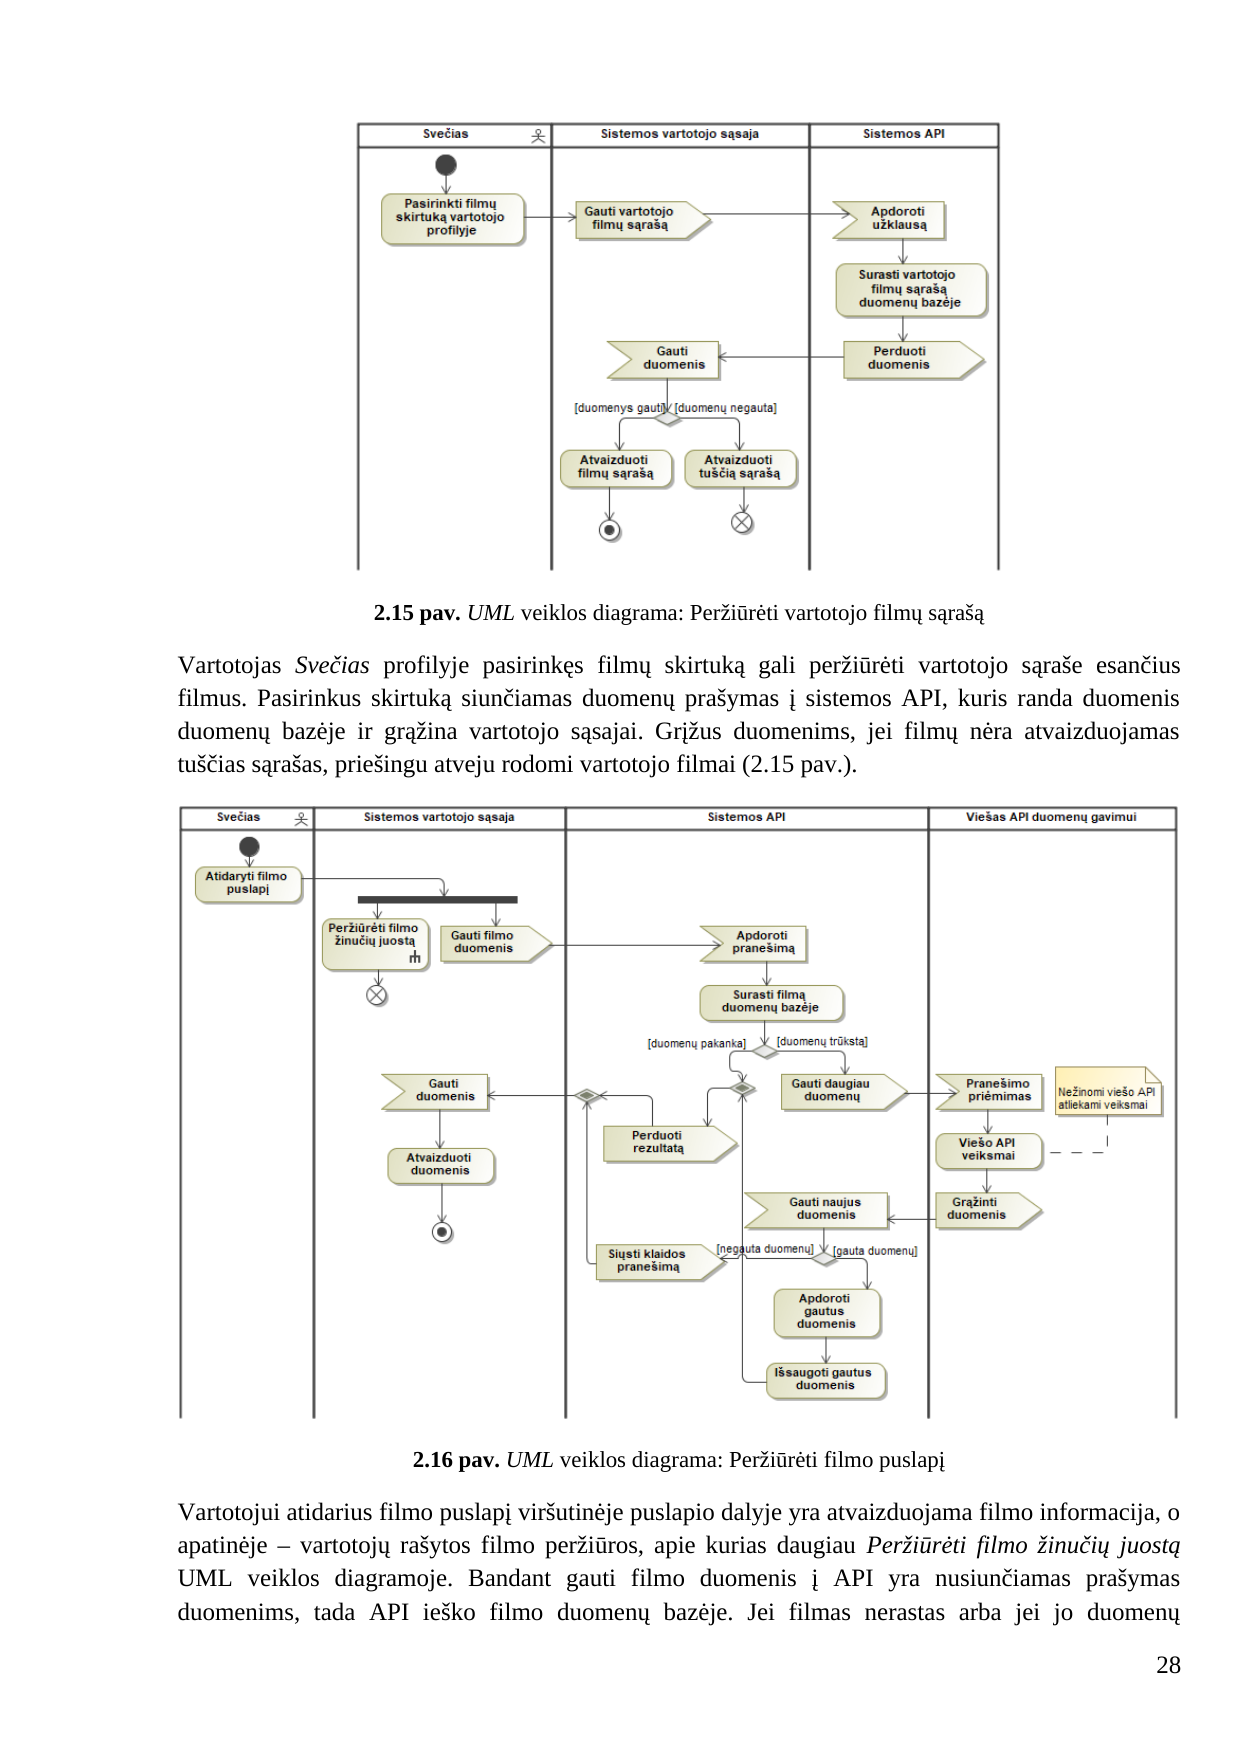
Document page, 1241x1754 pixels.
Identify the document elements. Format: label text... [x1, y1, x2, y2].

text Vartotojas Svečias profilyje pasirinkęs filmų skirtuką gali peržiūrėti vartotojo sąraše esančius filmus. Pasirinkus skirtuką siunčiamas duomenų prašymas į sistemos API, kuris randa duomenis duomenų bazėje ir grąžina vartotojo sąsajai. Grįžus duomenims, jei filmų nėra atvaizduojamas tuščias sąrašas, priešingu atveju rodomi vartotojo filmai (2.15 pav.). [177, 650, 1181, 778]
text 2.16 pav. UML veiklos diagrama: Peržiūrėti filmo puslapį [177, 1446, 1181, 1473]
picture [177, 803, 1182, 1422]
text 2.15 pav. UML veiklos diagrama: Peržiūrėti vartotojo filmų sąrašą [177, 599, 1181, 626]
picture [350, 118, 1008, 574]
